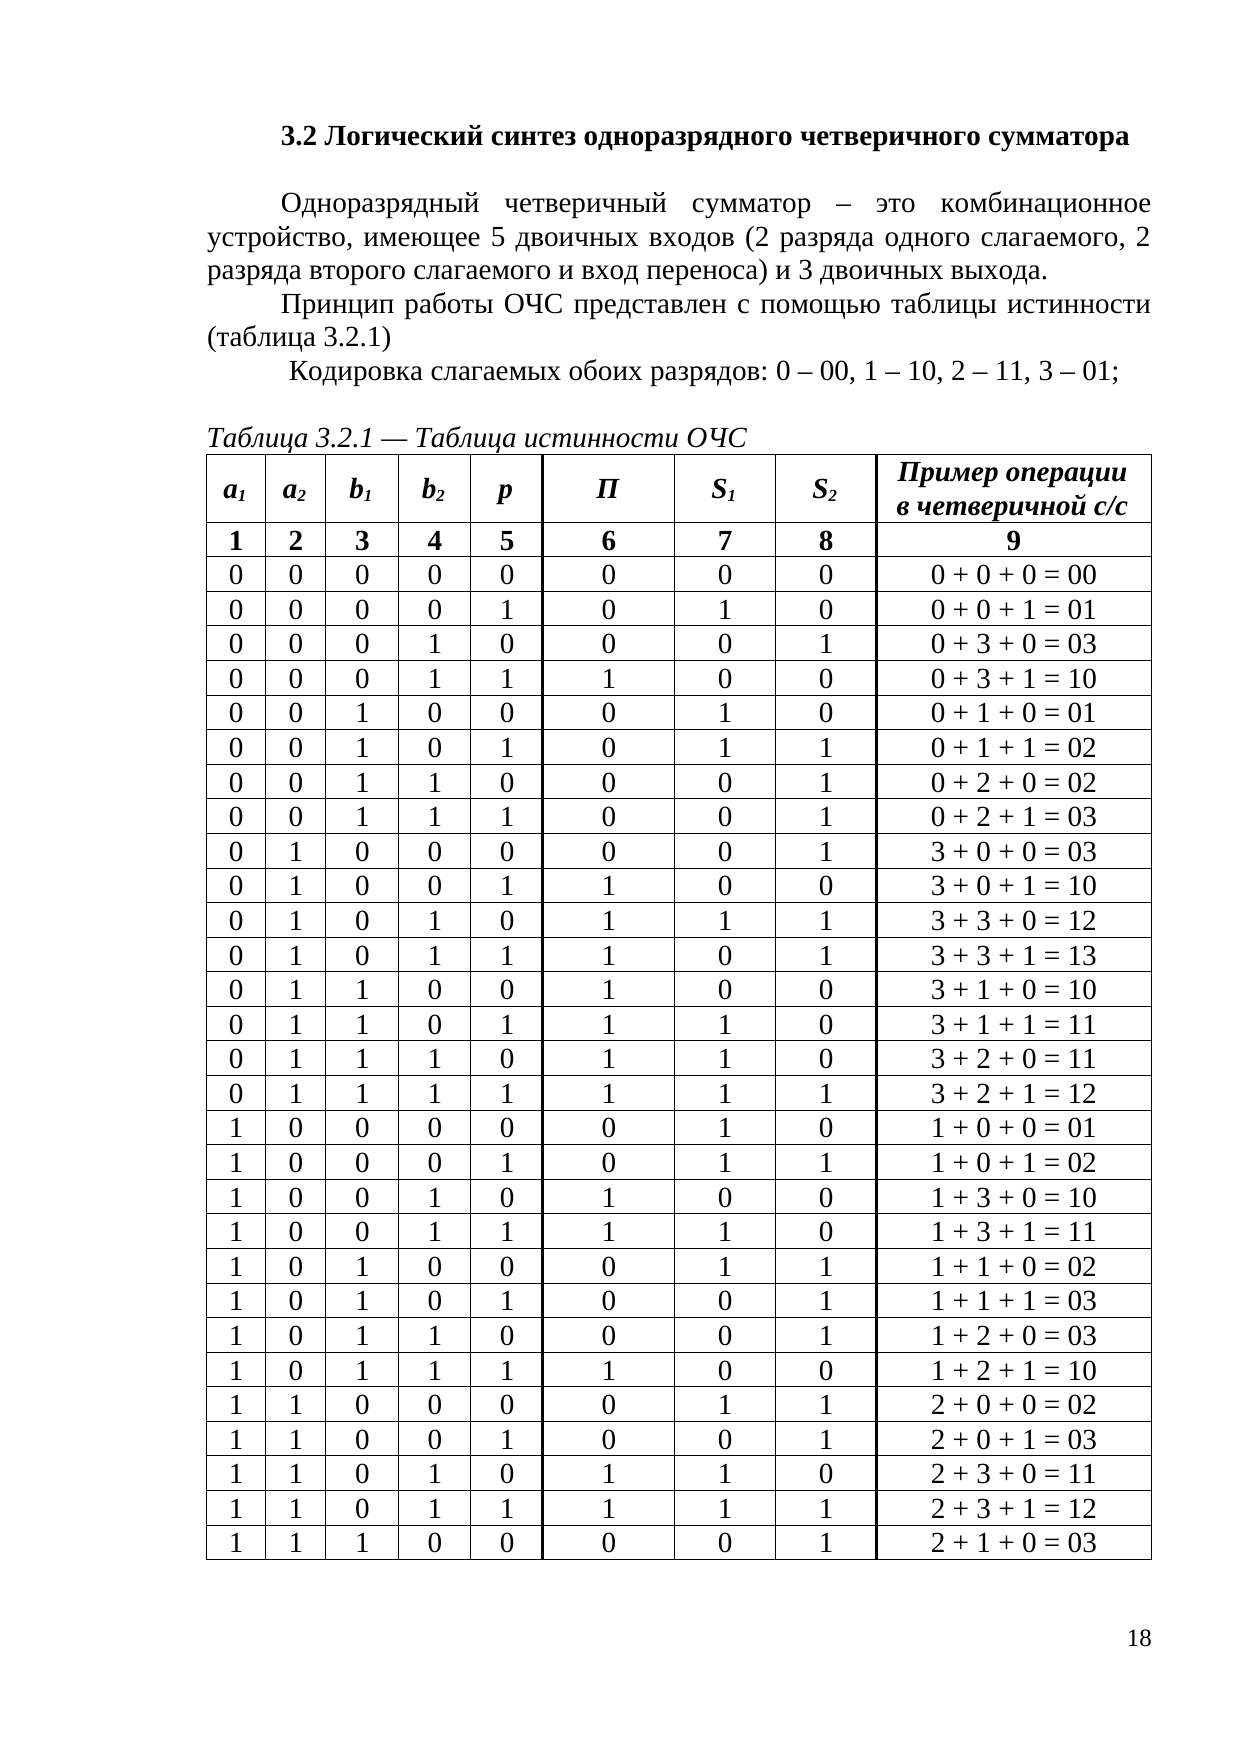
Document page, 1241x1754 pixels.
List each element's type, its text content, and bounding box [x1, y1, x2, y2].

table_cell 2 + 0 + 0 = 02 [878, 1387, 1151, 1421]
table_cell 1 [471, 1007, 541, 1040]
table_cell 2 + 3 + 0 = 11 [878, 1456, 1151, 1490]
table_cell 0 [207, 1041, 265, 1075]
table_cell 1 [471, 1145, 541, 1179]
table_cell 0 [675, 799, 775, 833]
table_cell 0 [675, 1318, 775, 1352]
table_cell 0 [207, 903, 265, 937]
table_cell 0 [326, 869, 398, 902]
table_cell 3 + 0 + 0 = 03 [878, 834, 1151, 867]
table_cell 0 + 1 + 1 = 02 [878, 730, 1151, 764]
table_cell 2 + 1 + 0 = 03 [878, 1526, 1151, 1559]
table_cell 0 [266, 799, 325, 833]
table_cell 1 + 3 + 1 = 11 [878, 1214, 1151, 1248]
table_cell 1 [399, 903, 470, 937]
table_cell 1 [326, 1284, 398, 1317]
table_cell 0 [471, 557, 541, 591]
table_cell 0 [266, 592, 325, 625]
table_cell 0 [675, 626, 775, 660]
table_cell 0 [675, 1526, 775, 1559]
table_cell 1 [326, 1353, 398, 1386]
table_cell 1 [326, 1076, 398, 1109]
table_cell 1 [776, 1249, 875, 1282]
table_cell 0 [399, 1387, 470, 1421]
table_cell 0 [207, 661, 265, 694]
table_cell 0 [776, 1041, 875, 1075]
table_cell 0 [326, 661, 398, 694]
table_cell 0 [544, 1249, 674, 1282]
table_cell 1 [544, 661, 674, 694]
table_cell 1 [776, 903, 875, 937]
table_cell 0 [776, 696, 875, 729]
table_cell 1 [471, 1284, 541, 1317]
table_cell 0 [266, 730, 325, 764]
table_cell 0 [326, 1111, 398, 1144]
table_cell 0 + 2 + 0 = 02 [878, 765, 1151, 798]
text 3.2 Логический синтез одноразрядного четверичного сумматора [207, 118, 1152, 152]
table_cell 0 [207, 938, 265, 971]
table_cell 1 [326, 696, 398, 729]
table_cell 1 [776, 1076, 875, 1109]
table_cell 0 [471, 1180, 541, 1213]
table_cell 0 [399, 834, 470, 867]
table_cell 1 [266, 1422, 325, 1455]
table_cell 0 [544, 557, 674, 591]
table_cell 0 [326, 1456, 398, 1490]
table_cell 0 [776, 1353, 875, 1386]
table_cell 0 [207, 765, 265, 798]
table_cell 1 [207, 1284, 265, 1317]
table_cell 1 [326, 730, 398, 764]
table_cell 1 [399, 626, 470, 660]
table_cell 0 + 3 + 0 = 03 [878, 626, 1151, 660]
table_cell 0 [326, 834, 398, 867]
table_cell 3 + 0 + 1 = 10 [878, 869, 1151, 902]
table_cell 1 [326, 1526, 398, 1559]
table_cell 0 [266, 1318, 325, 1352]
table_cell 3 + 2 + 0 = 11 [878, 1041, 1151, 1075]
text Принцип работы ОЧС представлен с помощью таблицы истинности (таблица 3.2.1) [207, 286, 1152, 353]
table_cell 0 [399, 1249, 470, 1282]
table_cell 0 [326, 626, 398, 660]
table_cell 0 [326, 1491, 398, 1524]
table_cell 0 [776, 1111, 875, 1144]
table_cell 3 + 3 + 1 = 13 [878, 938, 1151, 971]
table_cell 0 [266, 1284, 325, 1317]
table_cell 0 [544, 626, 674, 660]
table_cell 0 [399, 1422, 470, 1455]
table_cell 0 [544, 1387, 674, 1421]
table_cell 0 [326, 1422, 398, 1455]
table_cell 0 [471, 1249, 541, 1282]
table_cell 1 [207, 1526, 265, 1559]
table_cell 0 [675, 1284, 775, 1317]
table_cell 1 [471, 1491, 541, 1524]
table_cell 1 [675, 1249, 775, 1282]
table_cell 1 [776, 1526, 875, 1559]
table_cell 1 [266, 1007, 325, 1040]
table_cell 0 [776, 661, 875, 694]
table_cell 0 [471, 1526, 541, 1559]
table_cell 0 [471, 972, 541, 1006]
table_cell 1 [544, 1180, 674, 1213]
table_cell 0 [326, 592, 398, 625]
table_cell 8 [776, 523, 875, 556]
table_cell 1 [266, 1076, 325, 1109]
table_cell 4 [399, 523, 470, 556]
table_cell 0 [266, 1353, 325, 1386]
table_cell 1 [675, 592, 775, 625]
table_cell 0 [399, 1526, 470, 1559]
table_header S2 [776, 455, 875, 522]
table_header а2 [266, 455, 325, 522]
table_cell 1 [544, 1491, 674, 1524]
table_cell 0 [471, 1111, 541, 1144]
table_cell 1 [544, 1353, 674, 1386]
table_cell 1 [266, 1526, 325, 1559]
table_cell 0 [266, 626, 325, 660]
table_cell 0 [776, 972, 875, 1006]
table_cell 1 [207, 1422, 265, 1455]
table_header b2 [399, 455, 470, 522]
table_cell 0 [399, 1111, 470, 1144]
table_cell 0 [399, 1145, 470, 1179]
table_cell 0 [544, 834, 674, 867]
table_cell 1 [675, 1214, 775, 1248]
table_cell 0 [399, 730, 470, 764]
table_cell 0 [471, 834, 541, 867]
table_cell 0 [207, 799, 265, 833]
table_cell 1 [266, 869, 325, 902]
table_header b1 [326, 455, 398, 522]
table_cell 0 [544, 765, 674, 798]
table_cell 0 [675, 1422, 775, 1455]
table_cell 1 [675, 903, 775, 937]
table_cell 0 [471, 696, 541, 729]
table_cell 1 [207, 1145, 265, 1179]
table_cell 0 [399, 1007, 470, 1040]
table_header а1 [207, 455, 265, 522]
table_cell 1 [266, 834, 325, 867]
table_cell 1 [471, 1353, 541, 1386]
table_cell 1 [675, 730, 775, 764]
table_cell 1 + 0 + 1 = 02 [878, 1145, 1151, 1179]
table_cell 7 [675, 523, 775, 556]
table_cell 0 [675, 869, 775, 902]
table_cell 0 [266, 1249, 325, 1282]
table_cell 0 [266, 1145, 325, 1179]
table_cell 1 [399, 1491, 470, 1524]
table_cell 1 + 2 + 0 = 03 [878, 1318, 1151, 1352]
table_cell 1 [675, 1076, 775, 1109]
table_cell 0 [399, 696, 470, 729]
table_cell 2 + 3 + 1 = 12 [878, 1491, 1151, 1524]
table_cell 1 [266, 938, 325, 971]
table_header p [471, 455, 541, 522]
table_cell 1 [207, 1180, 265, 1213]
table_cell 1 [776, 1491, 875, 1524]
table_cell 0 [326, 1214, 398, 1248]
table_cell 2 + 0 + 1 = 03 [878, 1422, 1151, 1455]
table_cell 0 [266, 1111, 325, 1144]
table_cell 1 [675, 1041, 775, 1075]
table_cell 0 [399, 972, 470, 1006]
table_cell 1 [675, 1491, 775, 1524]
table_cell 1 [399, 661, 470, 694]
table_cell 0 [544, 592, 674, 625]
table_cell 0 + 3 + 1 = 10 [878, 661, 1151, 694]
table_cell 0 [266, 557, 325, 591]
table_cell 1 [207, 1318, 265, 1352]
text Одноразрядный четверичный сумматор – это комбинационное устройство, имеющее 5 двоичных входов (2 разряда одного слагаемого, 2 разряда второго слагаемого и вход переноса) и 3 двоичных выхода. [207, 185, 1152, 286]
table_cell 1 [471, 869, 541, 902]
table_cell 1 [399, 1318, 470, 1352]
table_cell 1 + 0 + 0 = 01 [878, 1111, 1151, 1144]
table_cell 0 [675, 1353, 775, 1386]
table_cell 1 [544, 1214, 674, 1248]
table_cell 1 [266, 1491, 325, 1524]
table_cell 5 [471, 523, 541, 556]
table_cell 1 [776, 626, 875, 660]
table_cell 1 [326, 1041, 398, 1075]
table_cell 1 [266, 903, 325, 937]
table_cell 1 [776, 1318, 875, 1352]
table_cell 0 [776, 1180, 875, 1213]
table_cell 1 [544, 1076, 674, 1109]
table_cell 1 [675, 1456, 775, 1490]
table_cell 1 [326, 1249, 398, 1282]
table_cell 0 [471, 1318, 541, 1352]
table_cell 0 [675, 661, 775, 694]
table_cell 0 [326, 557, 398, 591]
table_cell 0 [326, 903, 398, 937]
table_cell 1 [207, 1456, 265, 1490]
table_cell 0 + 0 + 1 = 01 [878, 592, 1151, 625]
table_cell 0 [544, 799, 674, 833]
table_cell 9 [878, 523, 1151, 556]
table_cell 0 [544, 1318, 674, 1352]
table_cell 0 [266, 765, 325, 798]
table_cell 0 [471, 1387, 541, 1421]
table_cell 0 [399, 1284, 470, 1317]
table_cell 1 [471, 661, 541, 694]
table_cell 0 [675, 557, 775, 591]
table_cell 0 + 1 + 0 = 01 [878, 696, 1151, 729]
table_cell 1 [471, 592, 541, 625]
table_cell 0 [399, 592, 470, 625]
table_cell 1 [544, 938, 674, 971]
table_cell 0 [675, 1180, 775, 1213]
table_cell 0 [776, 869, 875, 902]
table_cell 1 [776, 938, 875, 971]
table_cell 1 + 1 + 0 = 02 [878, 1249, 1151, 1282]
table_cell 1 [326, 765, 398, 798]
table_cell 0 [471, 765, 541, 798]
table_cell 1 [399, 1076, 470, 1109]
text Кодировка слагаемых обоих разрядов: 0 – 00, 1 – 10, 2 – 11, 3 – 01; [215, 353, 1152, 386]
table_cell 0 [207, 834, 265, 867]
table_cell 1 [544, 1007, 674, 1040]
table_cell 0 [399, 869, 470, 902]
text Таблица 3.2.1 — Таблица истинности ОЧС [177, 420, 1152, 453]
table_cell 1 + 1 + 1 = 03 [878, 1284, 1151, 1317]
table_cell 0 [207, 1007, 265, 1040]
table_cell 1 [544, 1456, 674, 1490]
table_cell 0 [675, 765, 775, 798]
table_cell 0 [544, 696, 674, 729]
table_cell 6 [544, 523, 674, 556]
table_cell 0 [266, 696, 325, 729]
table_cell 1 [326, 1007, 398, 1040]
table_cell 0 [207, 592, 265, 625]
table_cell 1 [776, 730, 875, 764]
table_cell 0 [675, 834, 775, 867]
table_cell 0 [776, 592, 875, 625]
table_cell 0 [207, 557, 265, 591]
table_cell 1 [266, 1041, 325, 1075]
table_cell 1 [266, 1456, 325, 1490]
table_cell 1 [399, 1180, 470, 1213]
table_cell 0 [471, 903, 541, 937]
table_cell 0 [207, 972, 265, 1006]
table_cell 0 [544, 1526, 674, 1559]
table_header П [544, 455, 674, 522]
table_cell 0 [207, 730, 265, 764]
table_cell 1 [776, 1284, 875, 1317]
table_cell 1 [675, 1111, 775, 1144]
table_cell 1 [776, 1145, 875, 1179]
table_cell 1 [399, 765, 470, 798]
table_cell 0 [776, 1456, 875, 1490]
table_cell 0 [471, 1041, 541, 1075]
table_cell 1 [207, 1111, 265, 1144]
table_cell 0 [776, 1007, 875, 1040]
table_cell 0 [266, 1180, 325, 1213]
table_cell 1 [399, 1456, 470, 1490]
table_cell 1 [399, 938, 470, 971]
table_cell 0 [207, 696, 265, 729]
table_cell 0 [326, 1180, 398, 1213]
table_cell 1 [207, 1491, 265, 1524]
table_cell 0 [207, 1076, 265, 1109]
table_cell 1 [207, 1353, 265, 1386]
table_cell 0 [471, 1456, 541, 1490]
table_cell 1 [675, 1387, 775, 1421]
table_cell 0 [776, 1214, 875, 1248]
table_cell 1 [326, 799, 398, 833]
table_cell 0 + 0 + 0 = 00 [878, 557, 1151, 591]
table_cell 1 [776, 1422, 875, 1455]
table_header S1 [675, 455, 775, 522]
table_cell 1 [776, 1387, 875, 1421]
table_cell 1 [266, 1387, 325, 1421]
table_cell 1 + 3 + 0 = 10 [878, 1180, 1151, 1213]
table_cell 0 [544, 1422, 674, 1455]
table_cell 0 [399, 557, 470, 591]
table_cell 0 [326, 1145, 398, 1179]
table_cell 1 [675, 696, 775, 729]
table_cell 0 [326, 938, 398, 971]
table_cell 1 [207, 1387, 265, 1421]
table_cell 0 [544, 1284, 674, 1317]
table_cell 1 [544, 1041, 674, 1075]
table_cell 0 [776, 557, 875, 591]
table_cell 1 [471, 1076, 541, 1109]
table_cell 1 [675, 1007, 775, 1040]
table_cell 1 [207, 1249, 265, 1282]
table_cell 1 + 2 + 1 = 10 [878, 1353, 1151, 1386]
table_cell 0 [266, 1214, 325, 1248]
table_cell 0 + 2 + 1 = 03 [878, 799, 1151, 833]
table_cell 2 [266, 523, 325, 556]
table_header Пример операции в четверичной с/с [878, 455, 1151, 522]
table_cell 0 [544, 1145, 674, 1179]
table_cell 1 [544, 869, 674, 902]
table_cell 1 [544, 972, 674, 1006]
table_cell 1 [207, 523, 265, 556]
table_cell 1 [776, 765, 875, 798]
table_cell 1 [471, 1422, 541, 1455]
table_cell 3 [326, 523, 398, 556]
table_cell 0 [544, 730, 674, 764]
table_cell 0 [544, 1111, 674, 1144]
table_cell 3 + 2 + 1 = 12 [878, 1076, 1151, 1109]
table_cell 0 [207, 869, 265, 902]
table_cell 1 [471, 938, 541, 971]
table_cell 0 [207, 626, 265, 660]
table_cell 1 [471, 1214, 541, 1248]
table_cell 3 + 1 + 0 = 10 [878, 972, 1151, 1006]
table_cell 0 [326, 1387, 398, 1421]
table_cell 1 [326, 1318, 398, 1352]
table_cell 0 [266, 661, 325, 694]
table_cell 0 [471, 626, 541, 660]
table_cell 0 [675, 938, 775, 971]
table_cell 1 [776, 799, 875, 833]
table_cell 1 [207, 1214, 265, 1248]
table_cell 1 [399, 1041, 470, 1075]
table_cell 3 + 1 + 1 = 11 [878, 1007, 1151, 1040]
table_cell 1 [675, 1145, 775, 1179]
table_cell 1 [266, 972, 325, 1006]
table_cell 1 [399, 799, 470, 833]
table_cell 1 [326, 972, 398, 1006]
table_cell 1 [471, 799, 541, 833]
table_cell 1 [471, 730, 541, 764]
table_cell 1 [399, 1353, 470, 1386]
table_cell 3 + 3 + 0 = 12 [878, 903, 1151, 937]
table_cell 1 [544, 903, 674, 937]
table_cell 0 [675, 972, 775, 1006]
table_cell 1 [399, 1214, 470, 1248]
table_cell 1 [776, 834, 875, 867]
